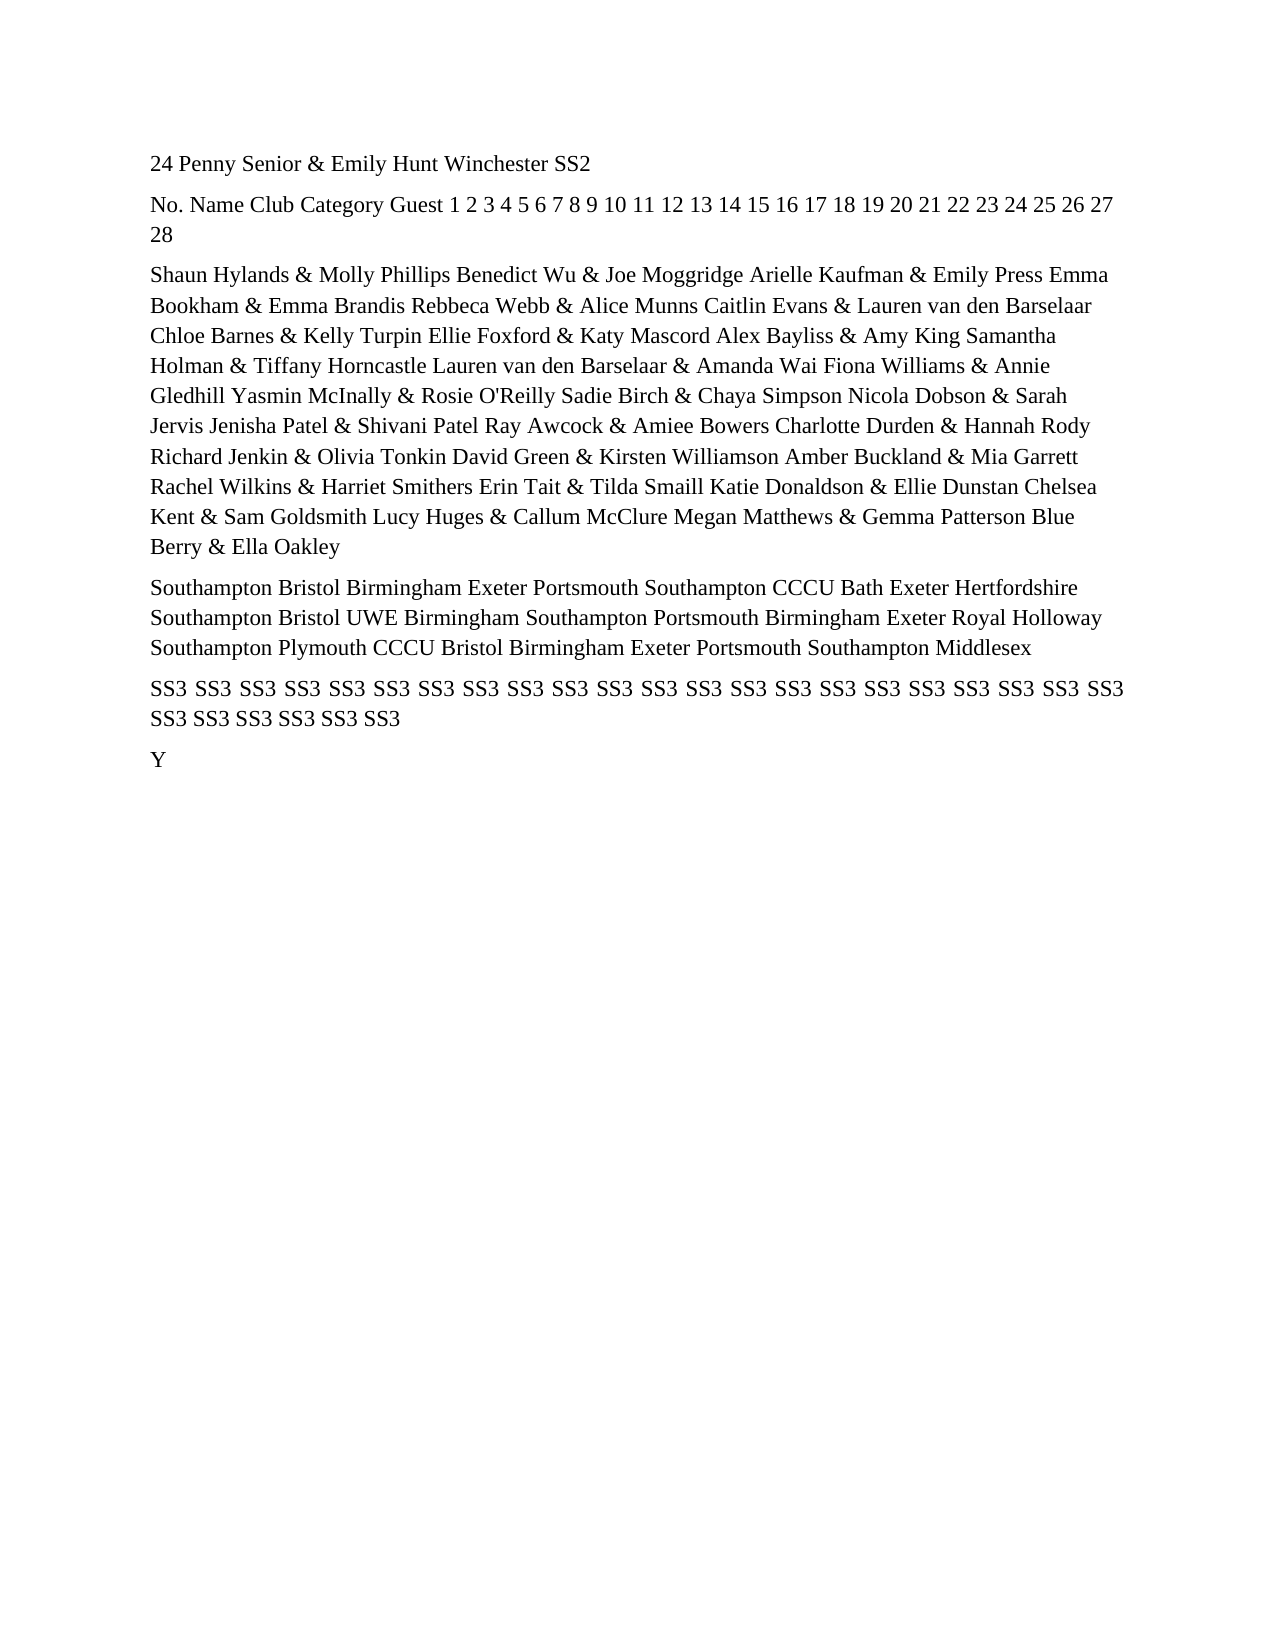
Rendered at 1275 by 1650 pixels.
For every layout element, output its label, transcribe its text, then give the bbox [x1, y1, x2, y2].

text Shaun Hylands & Molly Phillips Benedict Wu & Joe Moggridge Arielle Kaufman & Emily Press Emma Bookham & Emma Brandis Rebbeca Webb & Alice Munns Caitlin Evans & Lauren van den Barselaar Chloe Barnes & Kelly Turpin Ellie Foxford & Katy Mascord Alex Bayliss & Amy King Samantha Holman & Tiffany Horncastle Lauren van den Barselaar & Amanda Wai Fiona Williams & Annie Gledhill Yasmin McInally & Rosie O'Reilly Sadie Birch & Chaya Simpson Nicola Dobson & Sarah Jervis Jenisha Patel & Shivani Patel Ray Awcock & Amiee Bowers Charlotte Durden & Hannah Rody Richard Jenkin & Olivia Tonkin David Green & Kirsten Williamson Amber Buckland & Mia Garrett Rachel Wilkins & Harriet Smithers Erin Tait & Tilda Smaill Katie Donaldson & Ellie Dunstan Chelsea Kent & Sam Goldsmith Lucy Huges & Callum McClure Megan Matthews & Gemma Patterson Blue Berry & Ella Oakley [150, 261, 1125, 560]
text Y [150, 746, 1125, 772]
text No. Name Club Category Guest 1 2 3 4 5 6 7 8 9 10 11 12 13 14 15 16 17 18 19 20 21 22 23 24 25 26 27 28 [150, 191, 1125, 247]
text SS3 SS3 SS3 SS3 SS3 SS3 SS3 SS3 SS3 SS3 SS3 SS3 SS3 SS3 SS3 SS3 SS3 SS3 SS3 SS3 SS3 SS3 SS3 SS3 SS3 SS3 SS3 SS3 [150, 675, 1125, 732]
text Southampton Bristol Birmingham Exeter Portsmouth Southampton CCCU Bath Exeter Hertfordshire Southampton Bristol UWE Birmingham Southampton Portsmouth Birmingham Exeter Royal Holloway Southampton Plymouth CCCU Bristol Birmingham Exeter Portsmouth Southampton Middlesex [150, 574, 1125, 661]
text 24 Penny Senior & Emily Hunt Winchester SS2 [150, 150, 1125, 176]
